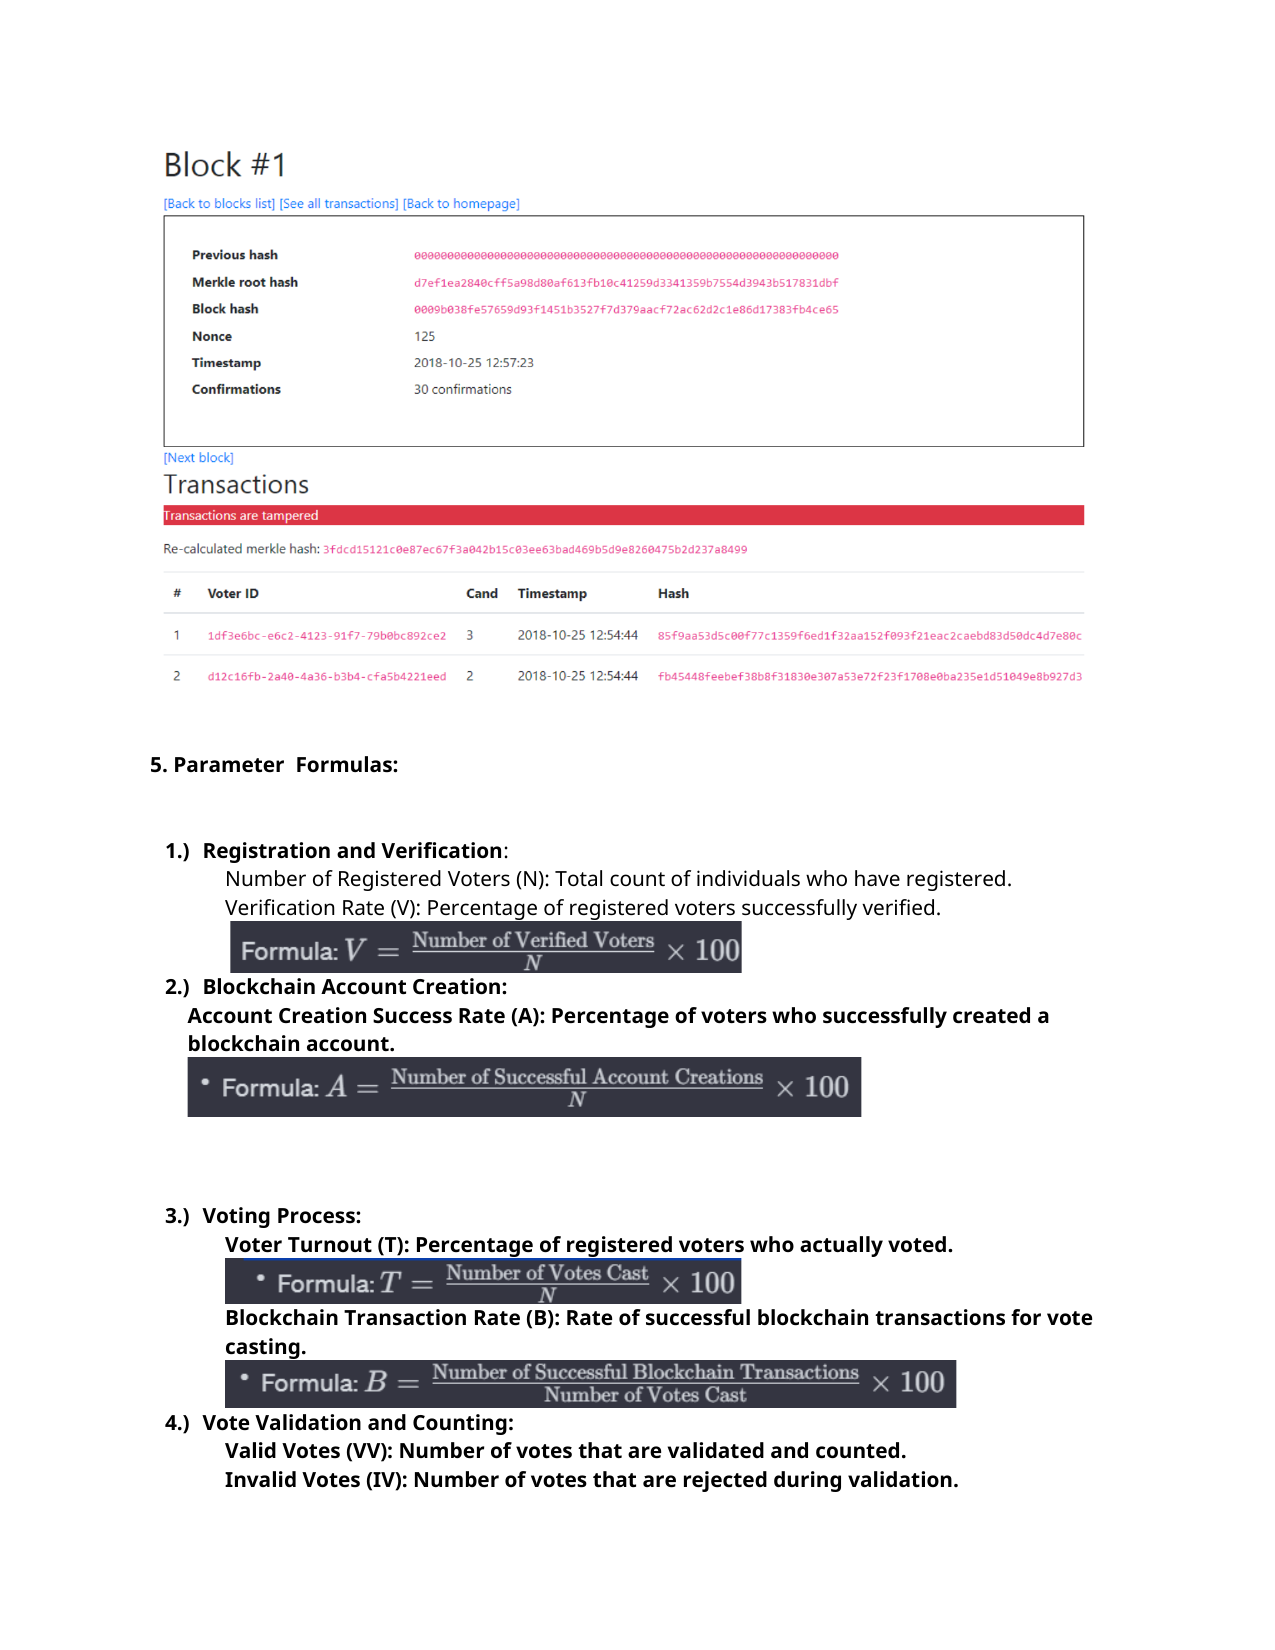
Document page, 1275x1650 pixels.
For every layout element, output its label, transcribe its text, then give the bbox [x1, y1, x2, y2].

picture [225, 1360, 957, 1408]
list Registration and Verification: [165, 836, 1125, 864]
text Invalid Votes (IV): Number of votes that are rejected during validation. [225, 1465, 1125, 1493]
list Blockchain Account Creation: [165, 972, 1125, 1001]
text 5. Parameter Formulas: [150, 750, 1125, 779]
list Vote Validation and Counting: [165, 1408, 1125, 1436]
picture [150, 150, 1125, 694]
picture [230, 921, 742, 973]
text Blockchain Transaction Rate (B): Rate of successful blockchain transactions for vote casting. [225, 1303, 1125, 1360]
picture [187, 1057, 862, 1117]
text Voter Turnout (T): Percentage of registered voters who actually voted. [225, 1230, 1125, 1258]
text Valid Votes (VV): Number of votes that are validated and counted. [225, 1436, 1125, 1465]
picture [225, 1258, 742, 1304]
list Voting Process: [165, 1202, 1125, 1230]
text Number of Registered Voters (N): Total count of individuals who have registered. [225, 864, 1125, 893]
text Verification Rate (V): Percentage of registered voters successfully verified. [225, 893, 1125, 921]
text Account Creation Success Rate (A): Percentage of voters who successfully created a blockchain account. [187, 1001, 1125, 1058]
